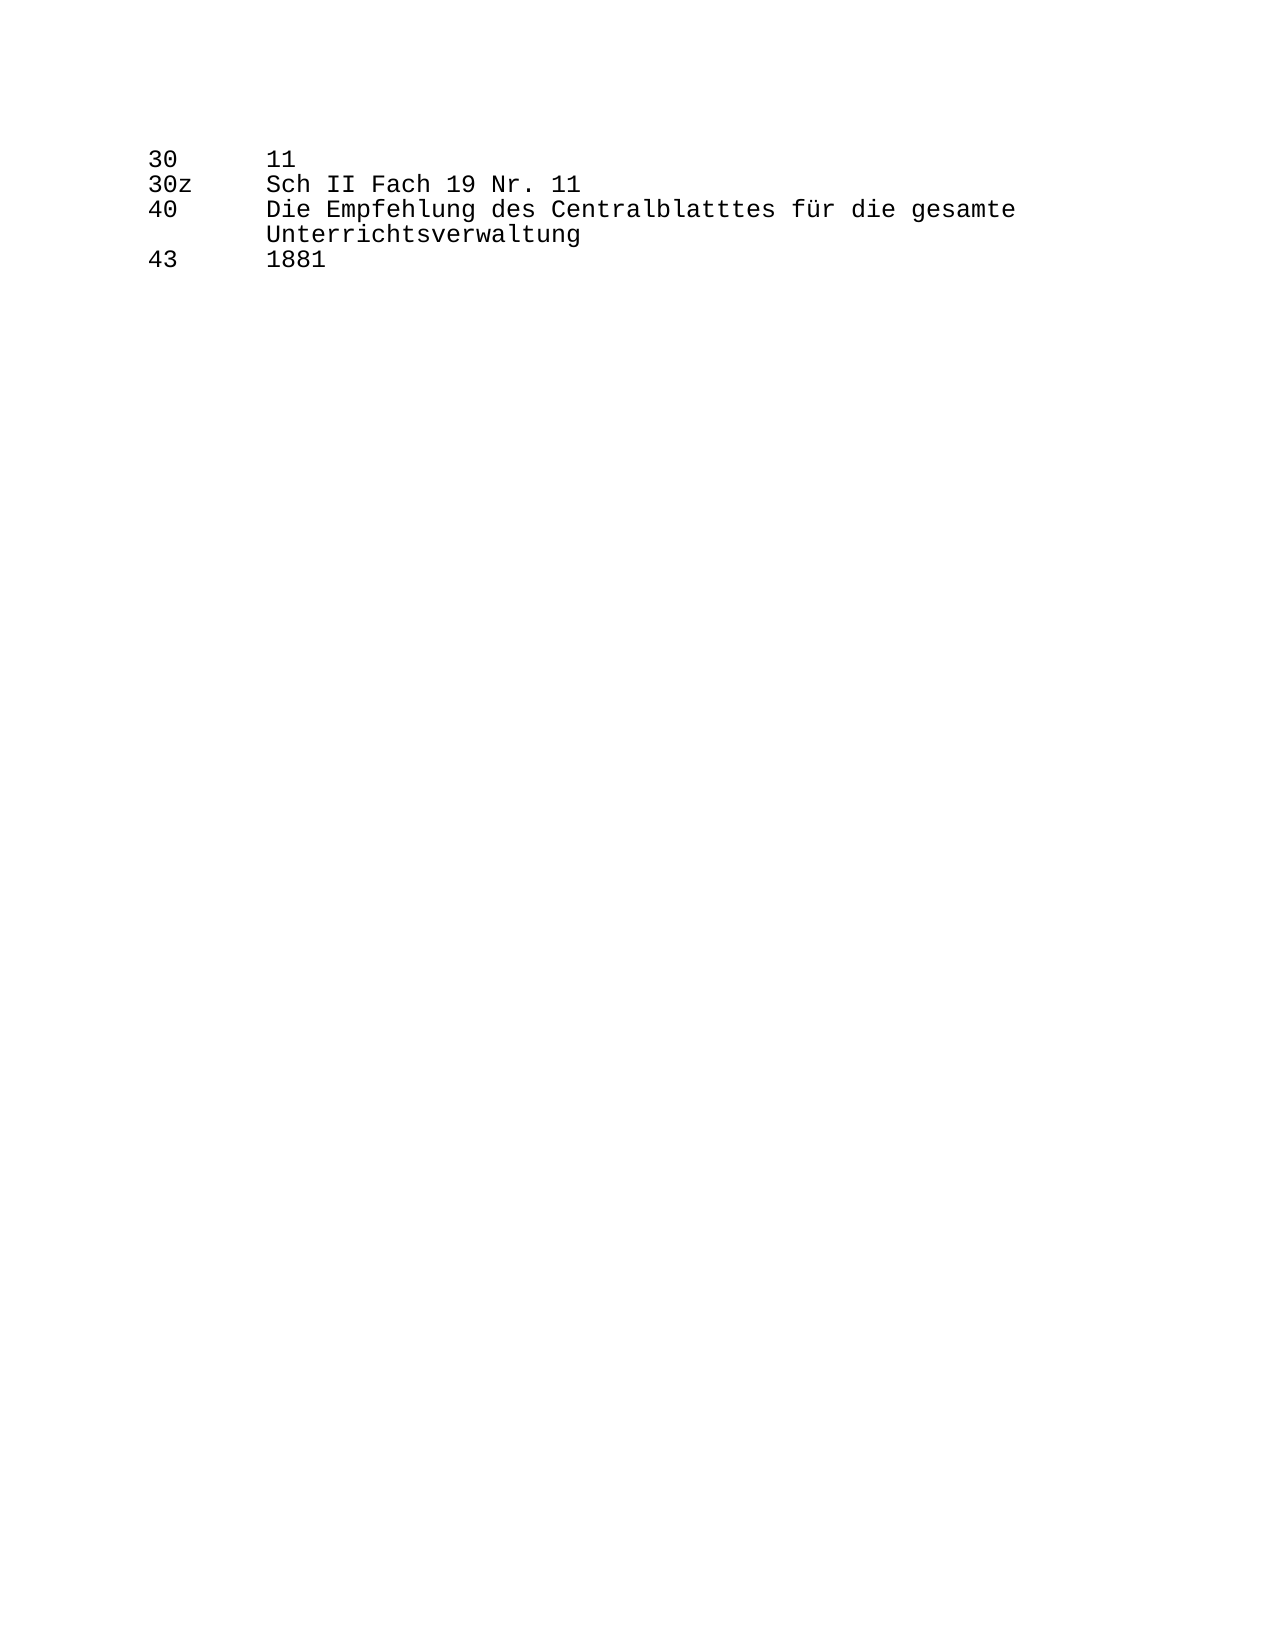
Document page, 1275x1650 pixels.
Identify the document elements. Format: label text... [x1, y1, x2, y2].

text 30z Sch II Fach 19 Nr. 11 [148, 173, 1127, 198]
text 43 1881 [148, 248, 1127, 273]
text 30 11 [148, 148, 1127, 173]
text 40 Die Empfehlung des t[Centralblatttes für die gesamte Unterrichtsverwaltung]t [148, 198, 1127, 248]
